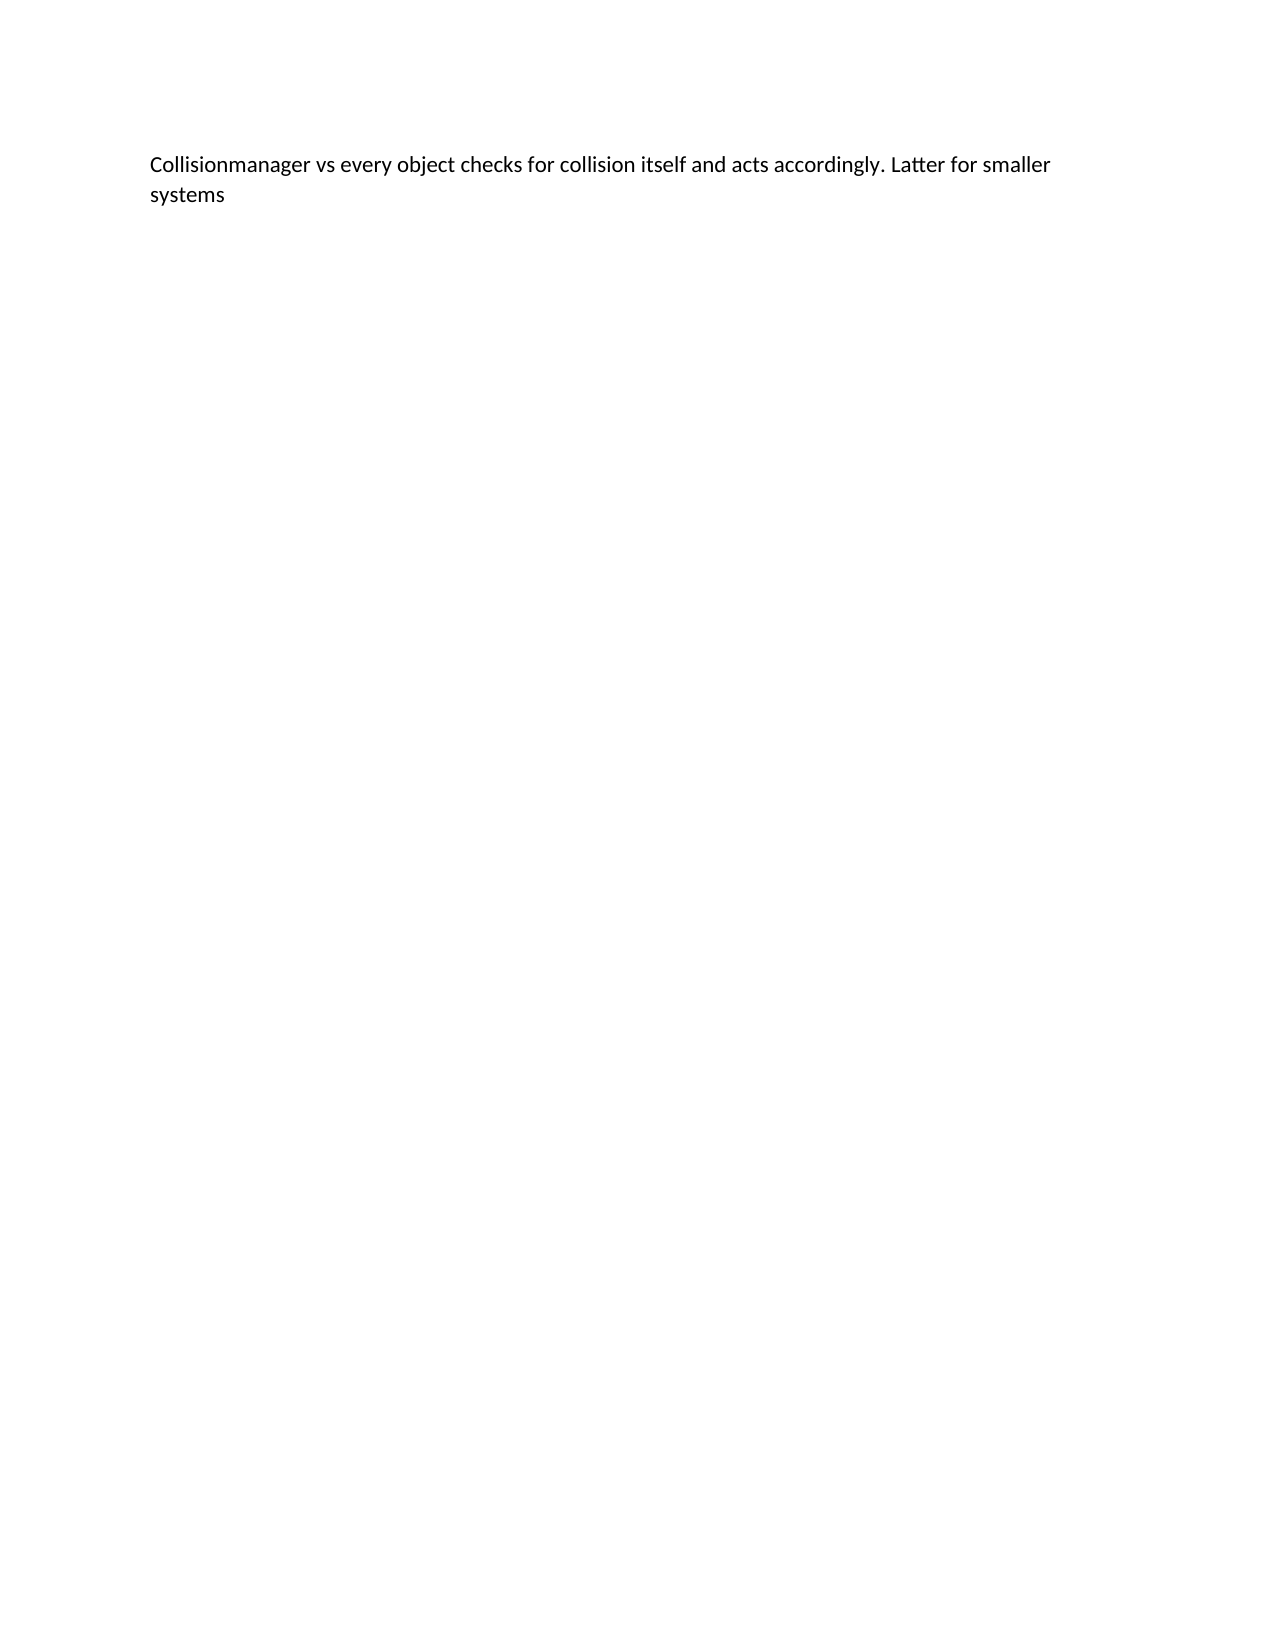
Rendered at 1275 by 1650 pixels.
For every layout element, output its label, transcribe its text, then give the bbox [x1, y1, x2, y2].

text Collisionmanager vs every object checks for collision itself and acts accordingly. Latter for smaller systems [150, 150, 1125, 208]
